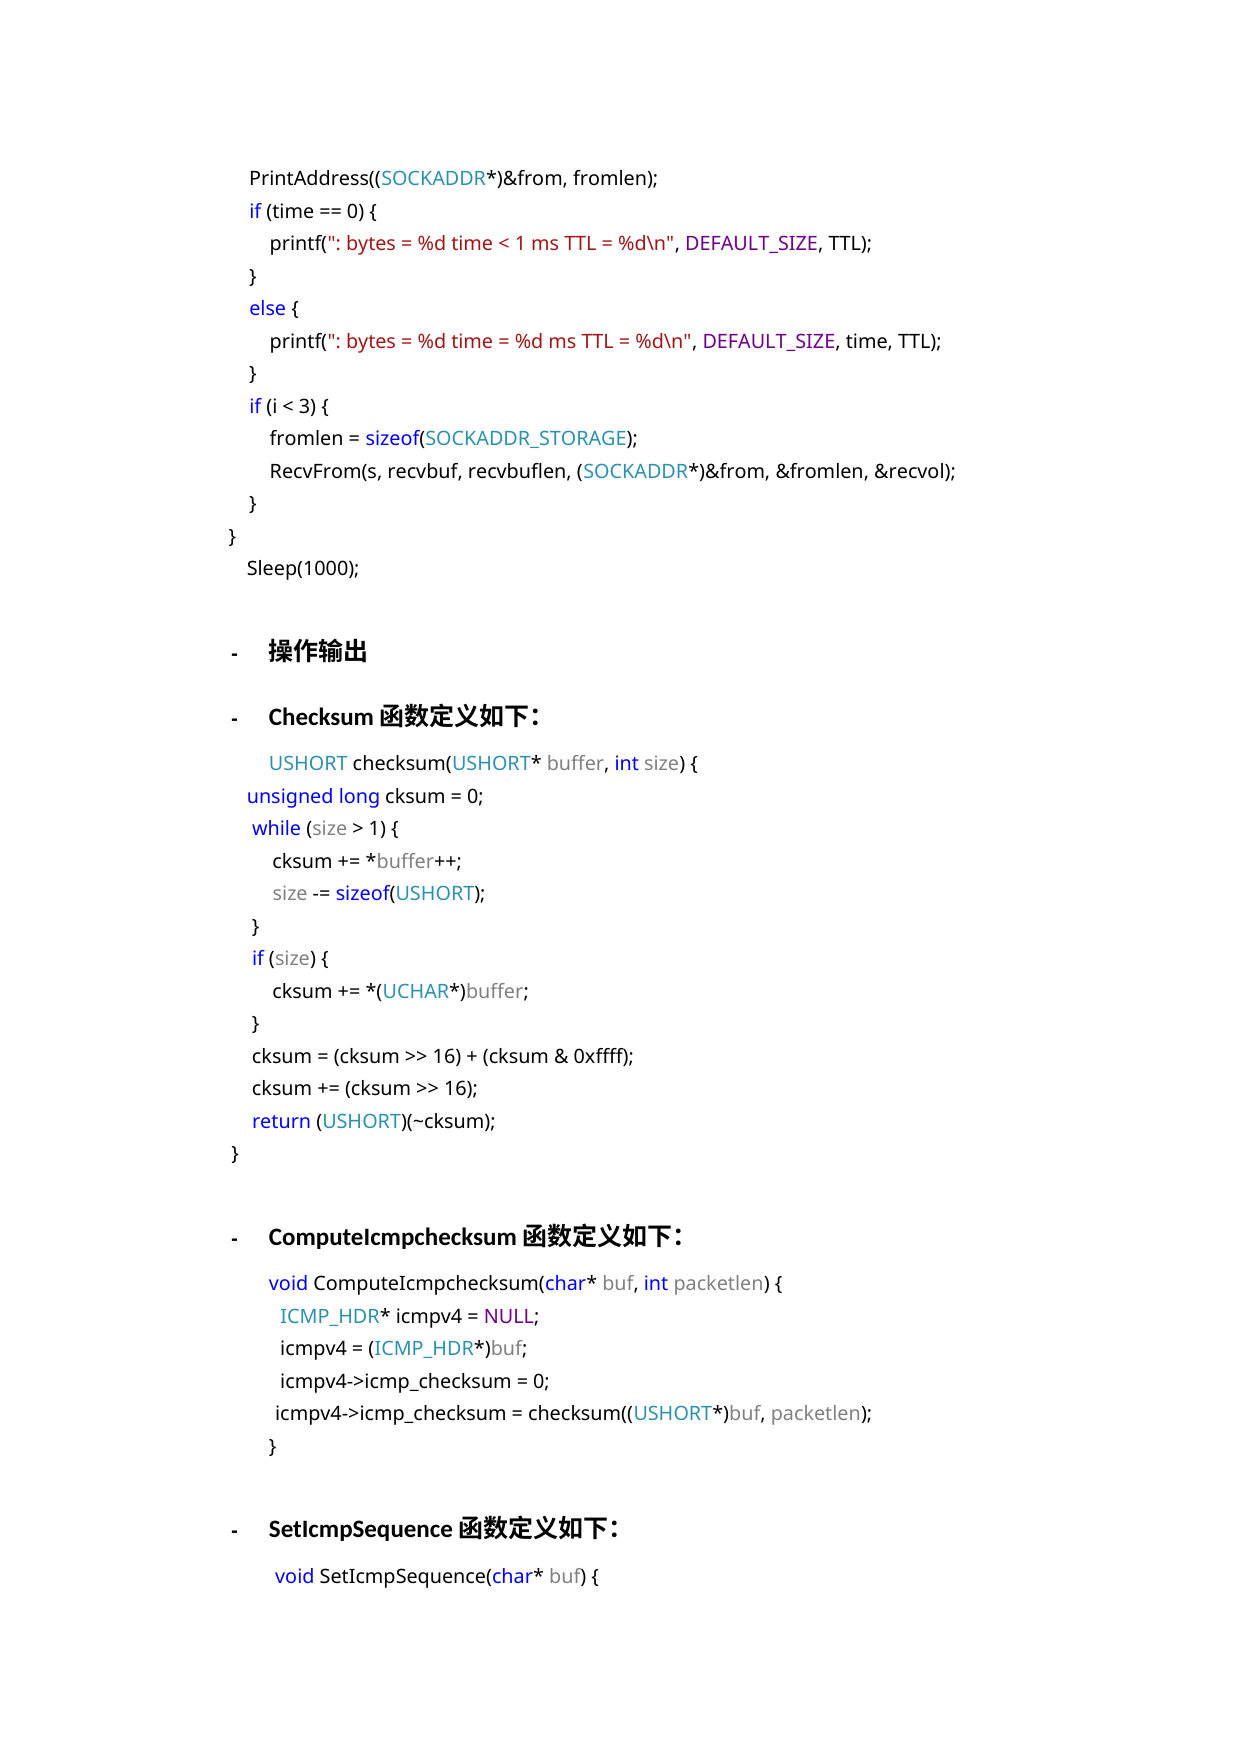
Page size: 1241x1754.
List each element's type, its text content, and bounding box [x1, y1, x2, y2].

text icmpv4->icmp_checksum = 0; [187, 1364, 1053, 1397]
list Checksum函数定义如下： [231, 682, 1053, 747]
text } [269, 1429, 1053, 1462]
list USHORT checksum(USHORT* buffer, int size) { [269, 747, 1053, 779]
text if (i < 3) { [187, 389, 1053, 422]
text } [231, 1137, 1053, 1169]
text ICMP_HDR* icmpv4 = NULL; [187, 1299, 1053, 1332]
text while (size > 1) { [231, 812, 1053, 844]
text } [187, 259, 1053, 292]
text cksum += *buffer++; [231, 844, 1053, 877]
text return (USHORT)(~cksum); [231, 1104, 1053, 1137]
text cksum = (cksum >> 16) + (cksum & 0xffff); [231, 1039, 1053, 1072]
text icmpv4->icmp_checksum = checksum((USHORT*)buf, packetlen); [275, 1397, 1053, 1429]
list SetIcmpSequence函数定义如下： [231, 1494, 1053, 1559]
text } [231, 909, 1053, 942]
text cksum += (cksum >> 16); [231, 1072, 1053, 1104]
text cksum += *(UCHAR*)buffer; [231, 974, 1053, 1007]
list 操作输出 [231, 617, 1053, 682]
text unsigned long cksum = 0; [231, 779, 1053, 812]
text void SetIcmpSequence(char* buf) { [275, 1559, 1053, 1592]
text size -= sizeof(USHORT); [231, 877, 1053, 909]
text } [187, 487, 1053, 519]
list ComputeIcmpchecksum函数定义如下： [231, 1202, 1053, 1267]
text fromlen = sizeof(SOCKADDR_STORAGE); [187, 422, 1053, 454]
text if (size) { [231, 942, 1053, 974]
text printf(": bytes = %d time = %d ms TTL = %d\n", DEFAULT_SIZE, time, TTL); [187, 324, 1053, 357]
text RecvFrom(s, recvbuf, recvbuflen, (SOCKADDR*)&from, &fromlen, &recvol); [187, 454, 1053, 487]
text void ComputeIcmpchecksum(char* buf, int packetlen) { [225, 1267, 1053, 1299]
text printf(": bytes = %d time < 1 ms TTL = %d\n", DEFAULT_SIZE, TTL); [187, 227, 1053, 259]
text } [231, 1007, 1053, 1039]
text icmpv4 = (ICMP_HDR*)buf; [187, 1332, 1053, 1364]
text else { [187, 292, 1053, 324]
text if (time == 0) { [187, 194, 1053, 227]
text } [187, 357, 1053, 389]
text Sleep(1000); [187, 552, 1053, 584]
text } [187, 519, 1053, 552]
text PrintAddress((SOCKADDR*)&from, fromlen); [187, 162, 1053, 194]
